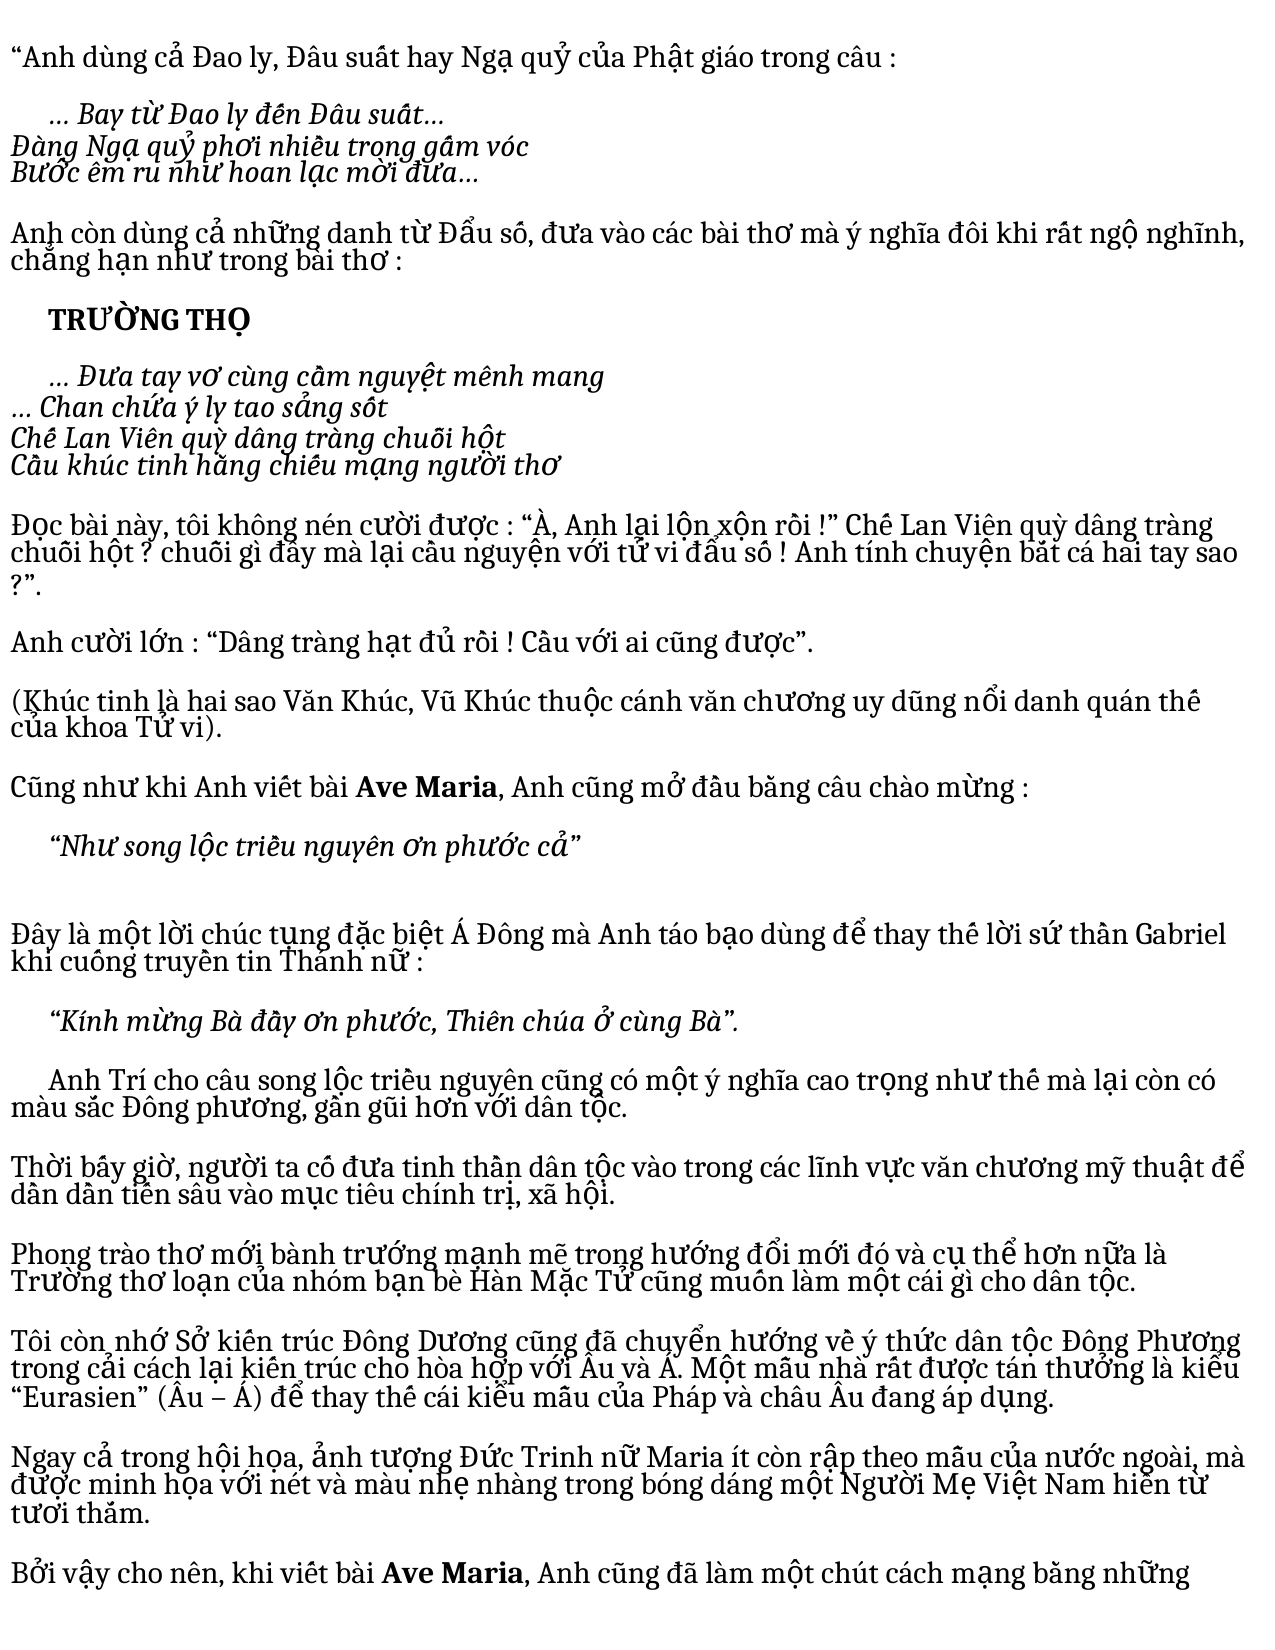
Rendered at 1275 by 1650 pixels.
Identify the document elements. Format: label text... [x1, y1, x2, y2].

text Chế Lan Viên quỳ dâng tràng chuỗi hột Cầu khúc tinh hằng chiếu mạng người thơ [10, 425, 560, 483]
text … Đưa tay vơ cùng cầm nguyệt mênh mang [48, 360, 1275, 393]
text Bởi vậy cho nên, khi viết bài Ave Maria, Anh cũng đã làm một chút cách mạng bằng những [10, 1555, 1275, 1591]
text Đọc bài này, tôi không nén cười được : “À, Anh lại lộn xộn rồi !” Chế Lan Viên quỳ dâng tràng chuỗi hột ? chuỗi gì đây mà lại cầu nguyện với tử vi đẩu số ! Anh tính chuyện bắt cá hai tay sao [10, 513, 1275, 570]
text “Như song lộc triều nguyên ơn phước cả” [48, 828, 1275, 864]
text … Chan chứa ý ly tao sảng sốt [10, 393, 1275, 423]
text Phong trào thơ mới bành trướng mạnh mẽ trong hướng đổi mới đó và cụ thể hơn nữa là Trường thơ loạn của nhóm bạn bè Hàn Mặc Tử cũng muốn làm một cái gì cho dân tộc. [10, 1242, 1181, 1299]
text Anh cười lớn : “Dâng tràng hạt đủ rồi ! Cầu với ai cũng được”. [10, 624, 1275, 660]
text “Anh dùng cả Đao ly, Đâu suất hay Ngạ quỷ của Phật giáo trong câu : [10, 39, 1275, 75]
text Anh Trí cho câu song lộc triều nguyên cũng có một ý nghĩa cao trọng như thế mà lại còn có màu sắc Đông phương, gần gũi hơn với dân tộc. [10, 1067, 1275, 1125]
subtitle TRƯỜNG THỌ [48, 302, 1275, 338]
text … Bay từ Đao ly đến Đâu suất… [48, 98, 1275, 131]
text Tôi còn nhớ Sở kiến trúc Đông Dương cũng đã chuyển hướng về ý thức dân tộc Đông Phương trong cải cách lại kiến trúc cho hòa hợp với Âu và Á. Một mẫu nhà rất được tán thưởng là kiểu “Eurasien” (Âu – Á) để thay thế cái kiểu mẫu của Pháp và châu Âu đang áp dụng. [10, 1329, 1241, 1415]
text Cũng như khi Anh viết bài Ave Maria, Anh cũng mở đầu bằng câu chào mừng : [10, 770, 1275, 806]
text Đây là một lời chúc tụng đặc biệt Á Đông mà Anh táo bạo dùng để thay thế lời sứ thần Gabriel khi cuống truyền tin Thánh nữ : [10, 921, 1247, 979]
text Đàng Ngạ quỷ phơi nhiều trong gấm vóc Bước êm ru như hoan lạc mời đưa… [10, 133, 560, 191]
text ?”. [10, 570, 1275, 601]
text Ngay cả trong hội họa, ảnh tượng Đức Trinh nữ Maria ít còn rập theo mẫu của nước ngoài, mà được minh họa với nét và màu nhẹ nhàng trong bóng dáng một Người Mẹ Việt Nam hiền từ tươi thắm. [10, 1445, 1269, 1531]
text “Kính mừng Bà đầy ơn phước, Thiên chúa ở cùng Bà”. [48, 1003, 1275, 1039]
text Thời bấy giờ, người ta cố đưa tinh thần dân tộc vào trong các lĩnh vực văn chương mỹ thuật để dần dần tiến sâu vào mục tiêu chính trị, xã hội. [10, 1154, 1264, 1212]
text (Khúc tinh là hai sao Văn Khúc, Vũ Khúc thuộc cánh văn chương uy dũng nổi danh quán thế của khoa Tử vi). [10, 688, 1251, 746]
text Anh còn dùng cả những danh từ Đẩu số, đưa vào các bài thơ mà ý nghĩa đôi khi rất ngộ nghĩnh, chẳng hạn như trong bài thơ : [10, 220, 1264, 278]
